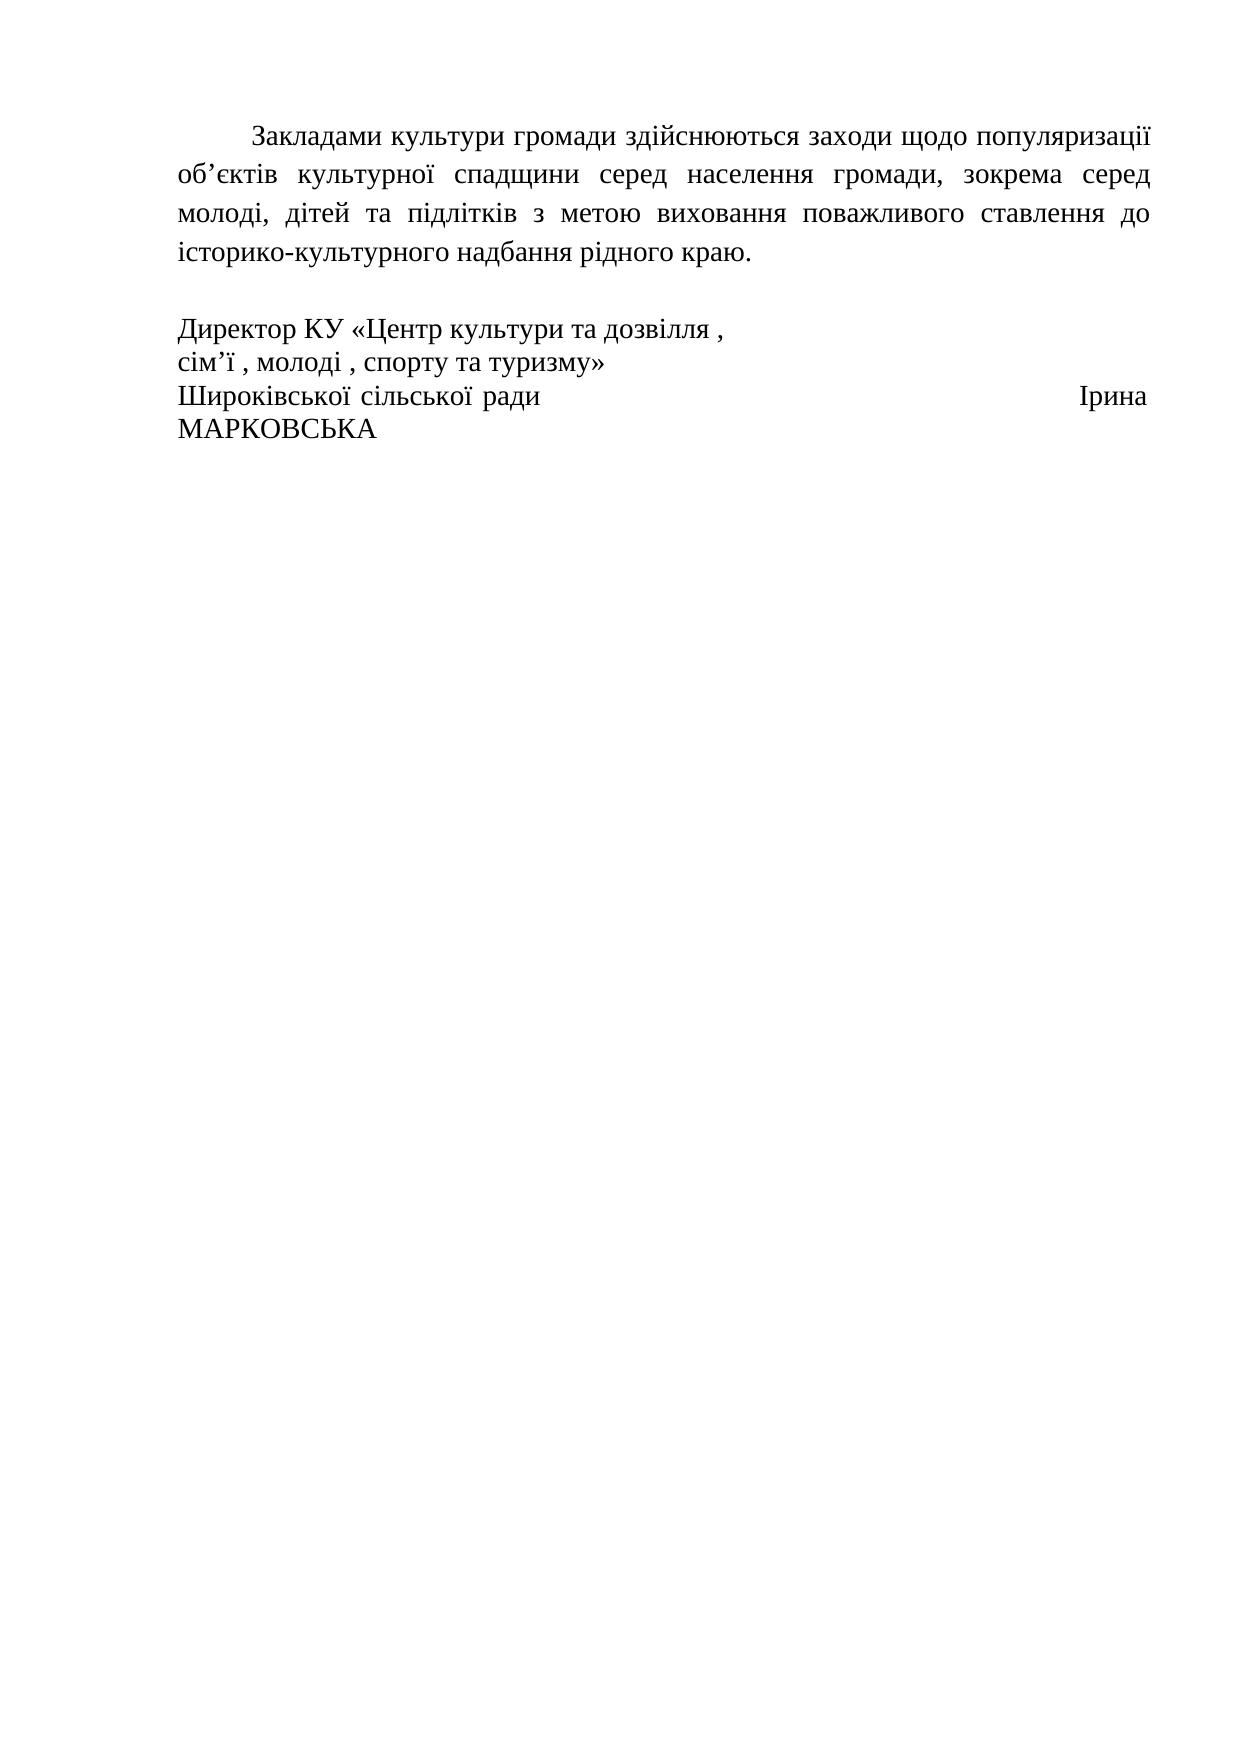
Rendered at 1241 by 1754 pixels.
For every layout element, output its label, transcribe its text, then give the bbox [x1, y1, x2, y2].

text Широківської сільської ради Ірина МАРКОВСЬКА [177, 378, 1152, 445]
text сім’ї , молоді , спорту та туризму» [177, 344, 1152, 378]
text Закладами культури громади здійснюються заходи щодо популяризації об’єктів культурної спадщини серед населення громади, зокрема серед молоді, дітей та підлітків з метою виховання поважливого ставлення до історико-культурного надбання рідного краю. [177, 118, 1152, 267]
text Директор КУ «Центр культури та дозвілля , [177, 311, 1152, 344]
